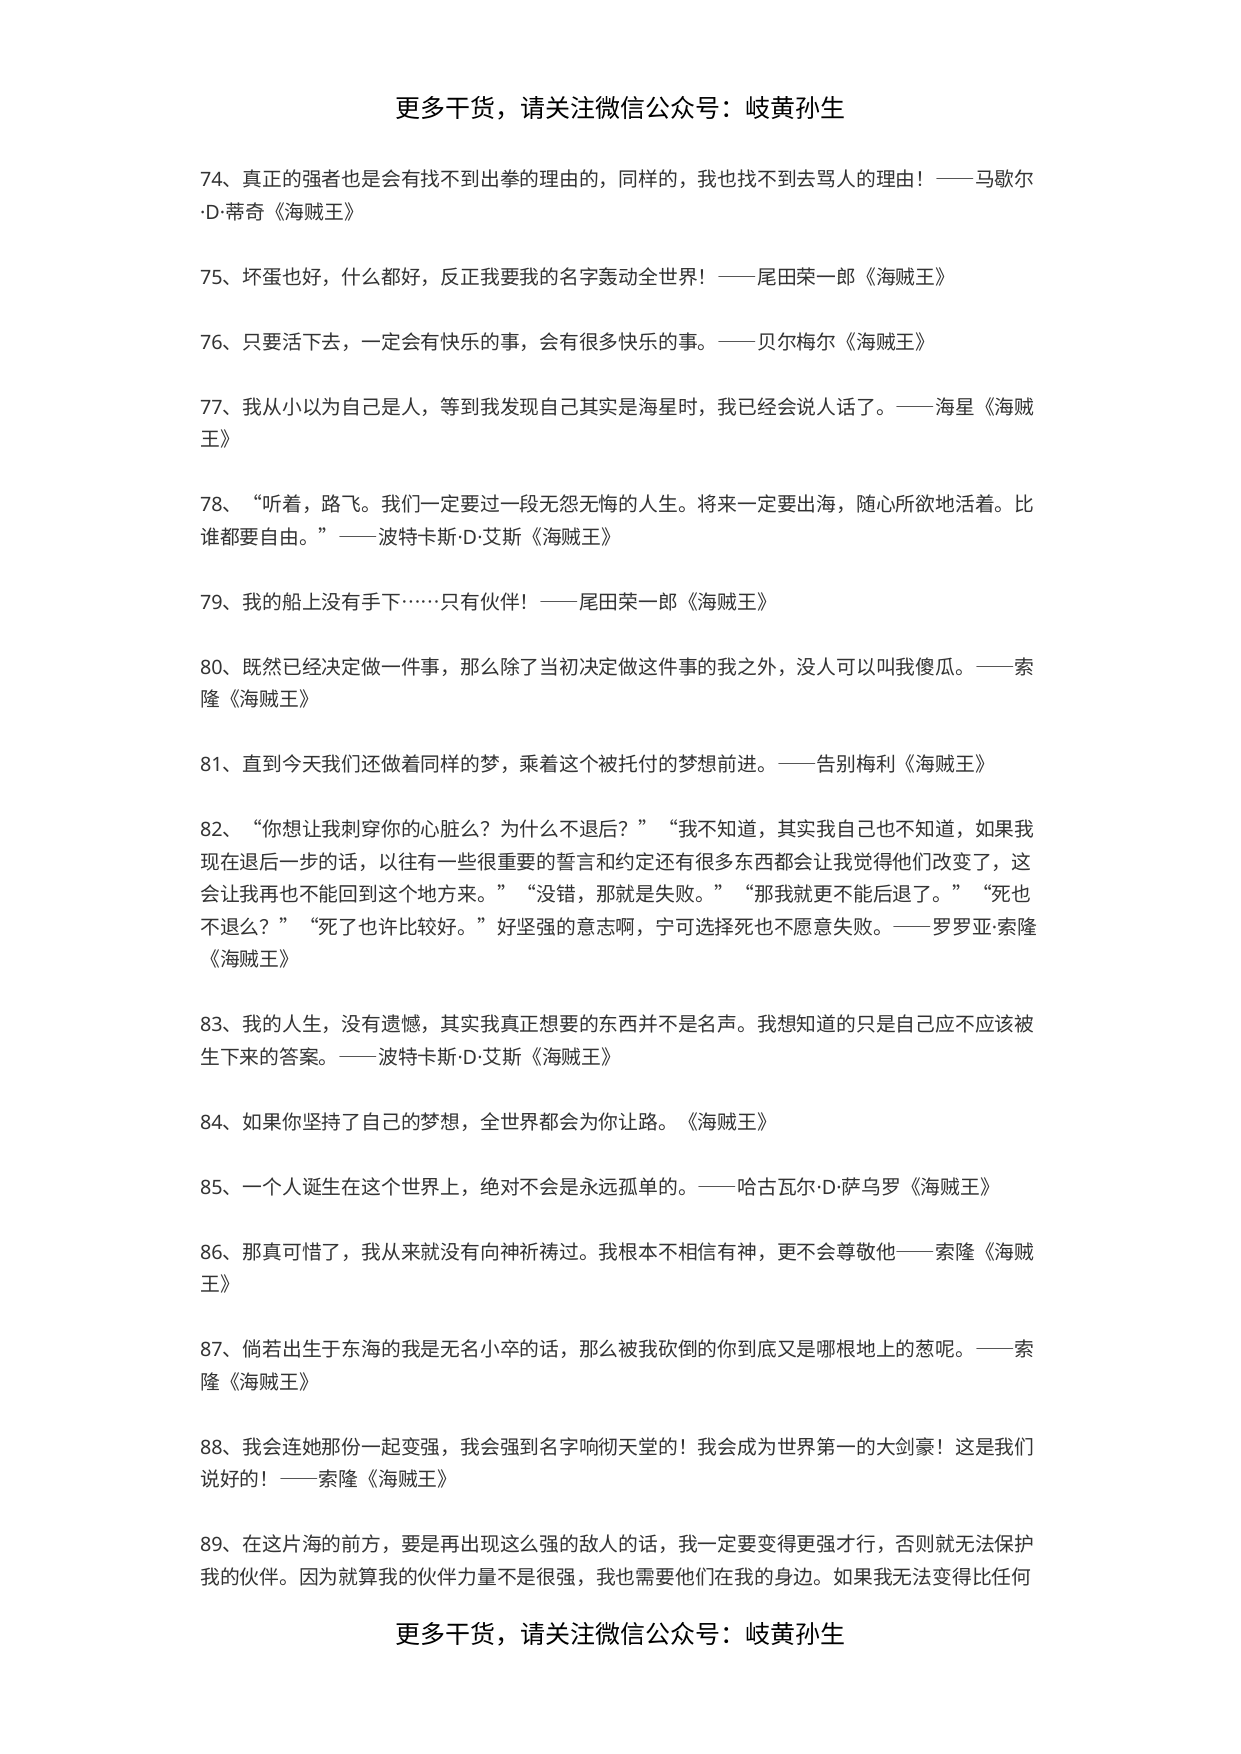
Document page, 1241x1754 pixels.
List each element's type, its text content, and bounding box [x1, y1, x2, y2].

text 84、如果你坚持了自己的梦想，全世界都会为你让路。《海贼王》 [200, 1104, 1040, 1137]
text 81、直到今天我们还做着同样的梦，乘着这个被托付的梦想前进。——告别梅利《海贼王》 [200, 747, 1040, 779]
text 88、我会连她那份一起变强，我会强到名字响彻天堂的！我会成为世界第一的大剑豪！这是我们说好的！——索隆《海贼王》 [200, 1429, 1040, 1494]
text 76、只要活下去，一定会有快乐的事，会有很多快乐的事。——贝尔梅尔《海贼王》 [200, 324, 1040, 357]
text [200, 1527, 1040, 1592]
text 78、“听着，路飞。我们一定要过一段无怨无悔的人生。将来一定要出海，随心所欲地活着。比谁都要自由。”——波特卡斯·D·艾斯《海贼王》 [200, 487, 1040, 552]
text 79、我的船上没有手下……只有伙伴！——尾田荣一郎《海贼王》 [200, 584, 1040, 617]
text 86、那真可惜了，我从来就没有向神祈祷过。我根本不相信有神，更不会尊敬他——索隆《海贼王》 [200, 1234, 1040, 1299]
text 74、真正的强者也是会有找不到出拳的理由的，同样的，我也找不到去骂人的理由！——马歇尔·D·蒂奇《海贼王》 [200, 162, 1040, 227]
text 80、既然已经决定做一件事，那么除了当初决定做这件事的我之外，没人可以叫我傻瓜。——索隆《海贼王》 [200, 649, 1040, 714]
text 85、一个人诞生在这个世界上，绝对不会是永远孤单的。——哈古瓦尔·D·萨乌罗《海贼王》 [200, 1169, 1040, 1202]
text 83、我的人生，没有遗憾，其实我真正想要的东西并不是名声。我想知道的只是自己应不应该被生下来的答案。——波特卡斯·D·艾斯《海贼王》 [200, 1007, 1040, 1072]
text 77、我从小以为自己是人，等到我发现自己其实是海星时，我已经会说人话了。——海星《海贼王》 [200, 389, 1040, 454]
text 87、倘若出生于东海的我是无名小卒的话，那么被我砍倒的你到底又是哪根地上的葱呢。——索隆《海贼王》 [200, 1332, 1040, 1397]
text 82、“你想让我刺穿你的心脏么？为什么不退后？”“我不知道，其实我自己也不知道，如果我现在退后一步的话，以往有一些很重要的誓言和约定还有很多东西都会让我觉得他们改变了，这会让我再也不能回到这个地方来。”“没错，那就是失败。”“那我就更不能后退了。”“死也不退么？”“死了也许比较好。”好坚强的意志啊，宁可选择死也不愿意失败。——罗罗亚·索隆《海贼王》 [200, 812, 1040, 974]
text 75、坏蛋也好，什么都好，反正我要我的名字轰动全世界！——尾田荣一郎《海贼王》 [200, 259, 1040, 292]
